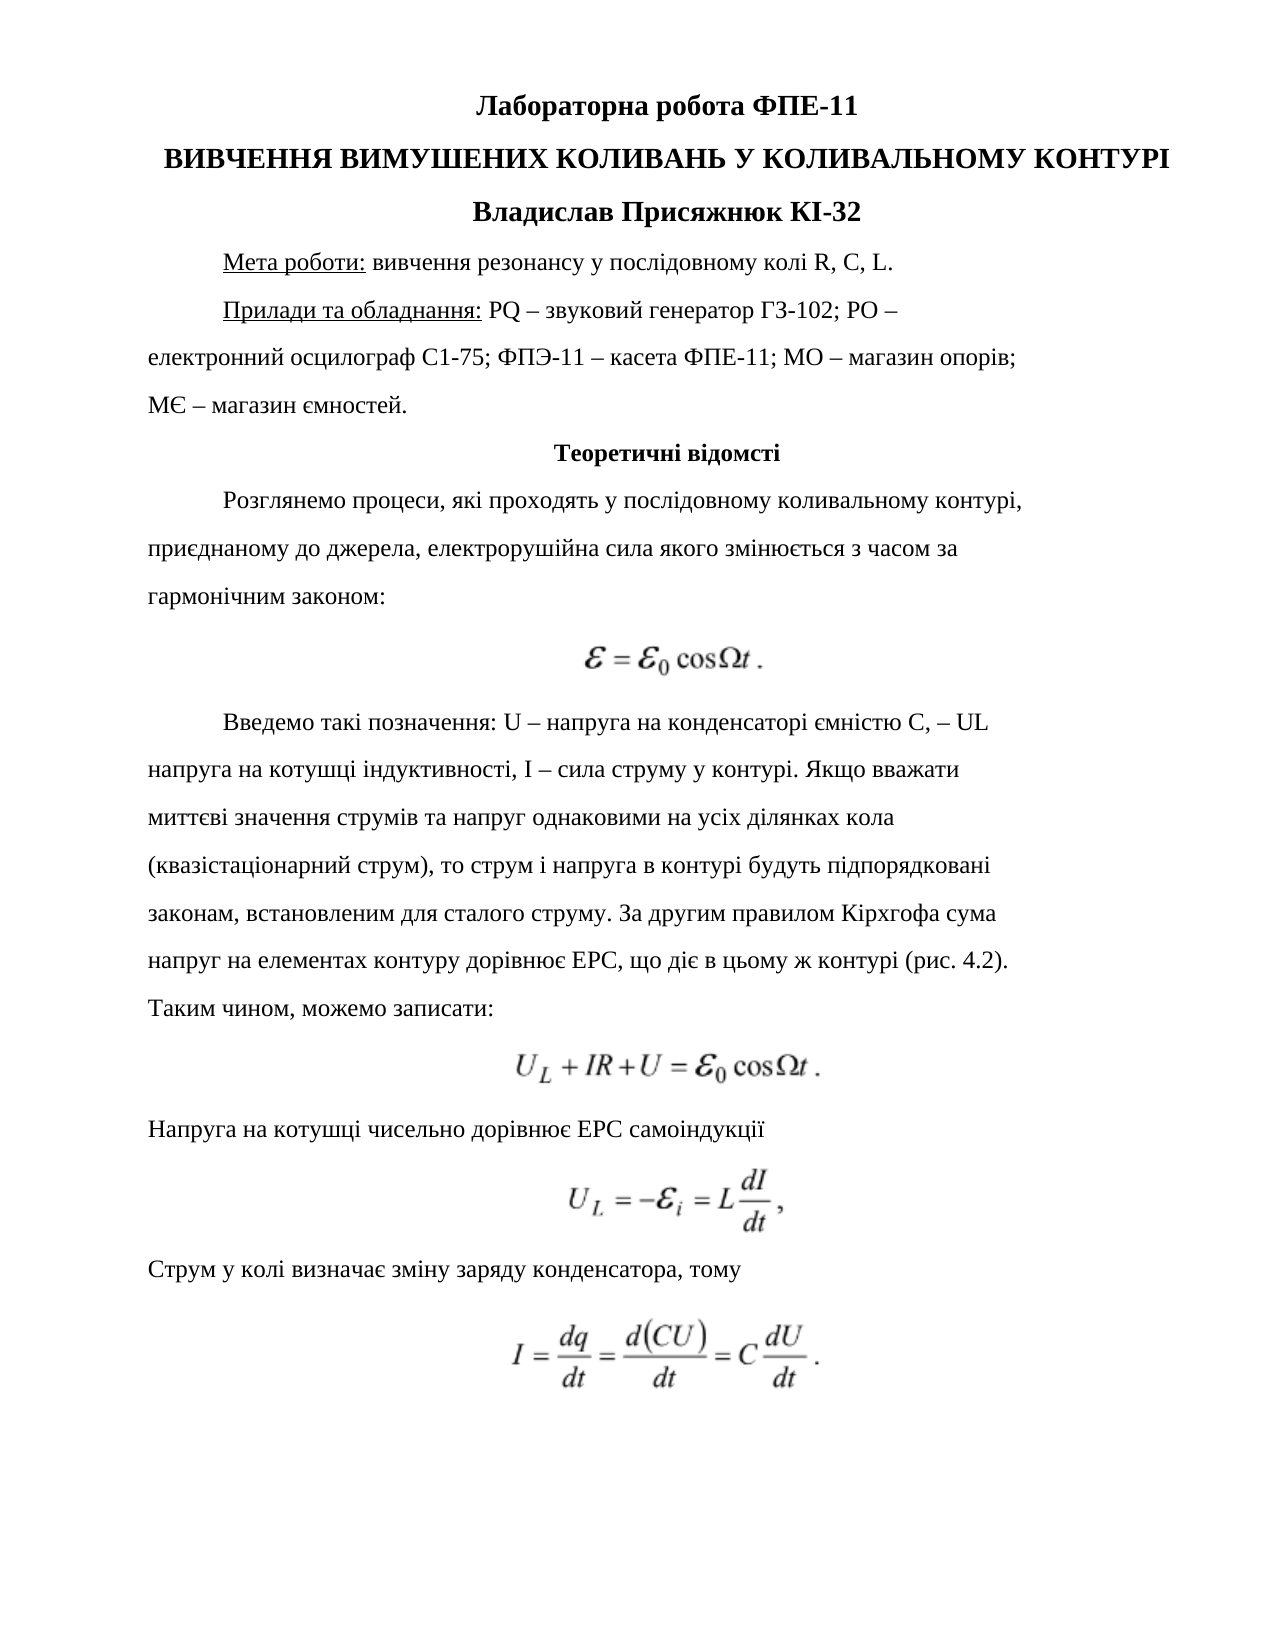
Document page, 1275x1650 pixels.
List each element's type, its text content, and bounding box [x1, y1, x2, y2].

text електронний осцилограф С1-75; ФПЭ-11 – касета ФПЕ-11; МО – магазин опорів; [148, 342, 1186, 371]
text Прилади та обладнання: РQ – звуковий генератор ГЗ-102; РО – [148, 295, 1186, 323]
text Таким чином, можемо записати: [148, 993, 1186, 1022]
text Напруга на котушці чисельно дорівнює ЕРС самоіндукції [148, 1114, 1186, 1143]
text (квазістаціонарний струм), то струм і напруга в контурі будуть підпорядковані [148, 850, 1186, 879]
text МЄ – магазин ємностей. [148, 390, 1186, 419]
picture [503, 1040, 832, 1096]
picture [537, 1162, 797, 1236]
text Розглянемо процеси, які проходять у послідовному коливальному контурі, [148, 486, 1186, 514]
text Лабораторна робота ФПЕ-11 [148, 88, 1186, 122]
text законам, встановленим для сталого струму. За другим правилом Кірхгофа сума [148, 898, 1186, 926]
picture [559, 628, 775, 688]
picture [495, 1302, 839, 1406]
text приєднаному до джерела, електрорушійна сила якого змінюється з часом за [148, 533, 1186, 562]
text миттєві значення струмів та напруг однаковими на усіх ділянках кола [148, 802, 1186, 831]
text Мета роботи: вивчення резонансу у послідовному колі R, C, L. [148, 247, 1186, 276]
text гармонічним законом: [148, 581, 1186, 610]
text напруга на котушці індуктивності, I – сила струму у контурі. Якщо вважати [148, 754, 1186, 783]
text напруг на елементах контуру дорівнює ЕРС, що діє в цьому ж контурі (рис. 4.2). [148, 945, 1186, 974]
text Введемо такі позначення: U – напруга на конденсаторі ємністю C, – UL [148, 707, 1186, 736]
text ВИВЧЕННЯ ВИМУШЕНИХ КОЛИВАНЬ У КОЛИВАЛЬНОМУ КОНТУРІ [148, 141, 1186, 175]
text Теоретичні відомсті [148, 438, 1186, 467]
text Владислав Присяжнюк КІ-32 [148, 194, 1186, 228]
text Струм у колі визначає зміну заряду конденсатора, тому [148, 1254, 1186, 1283]
